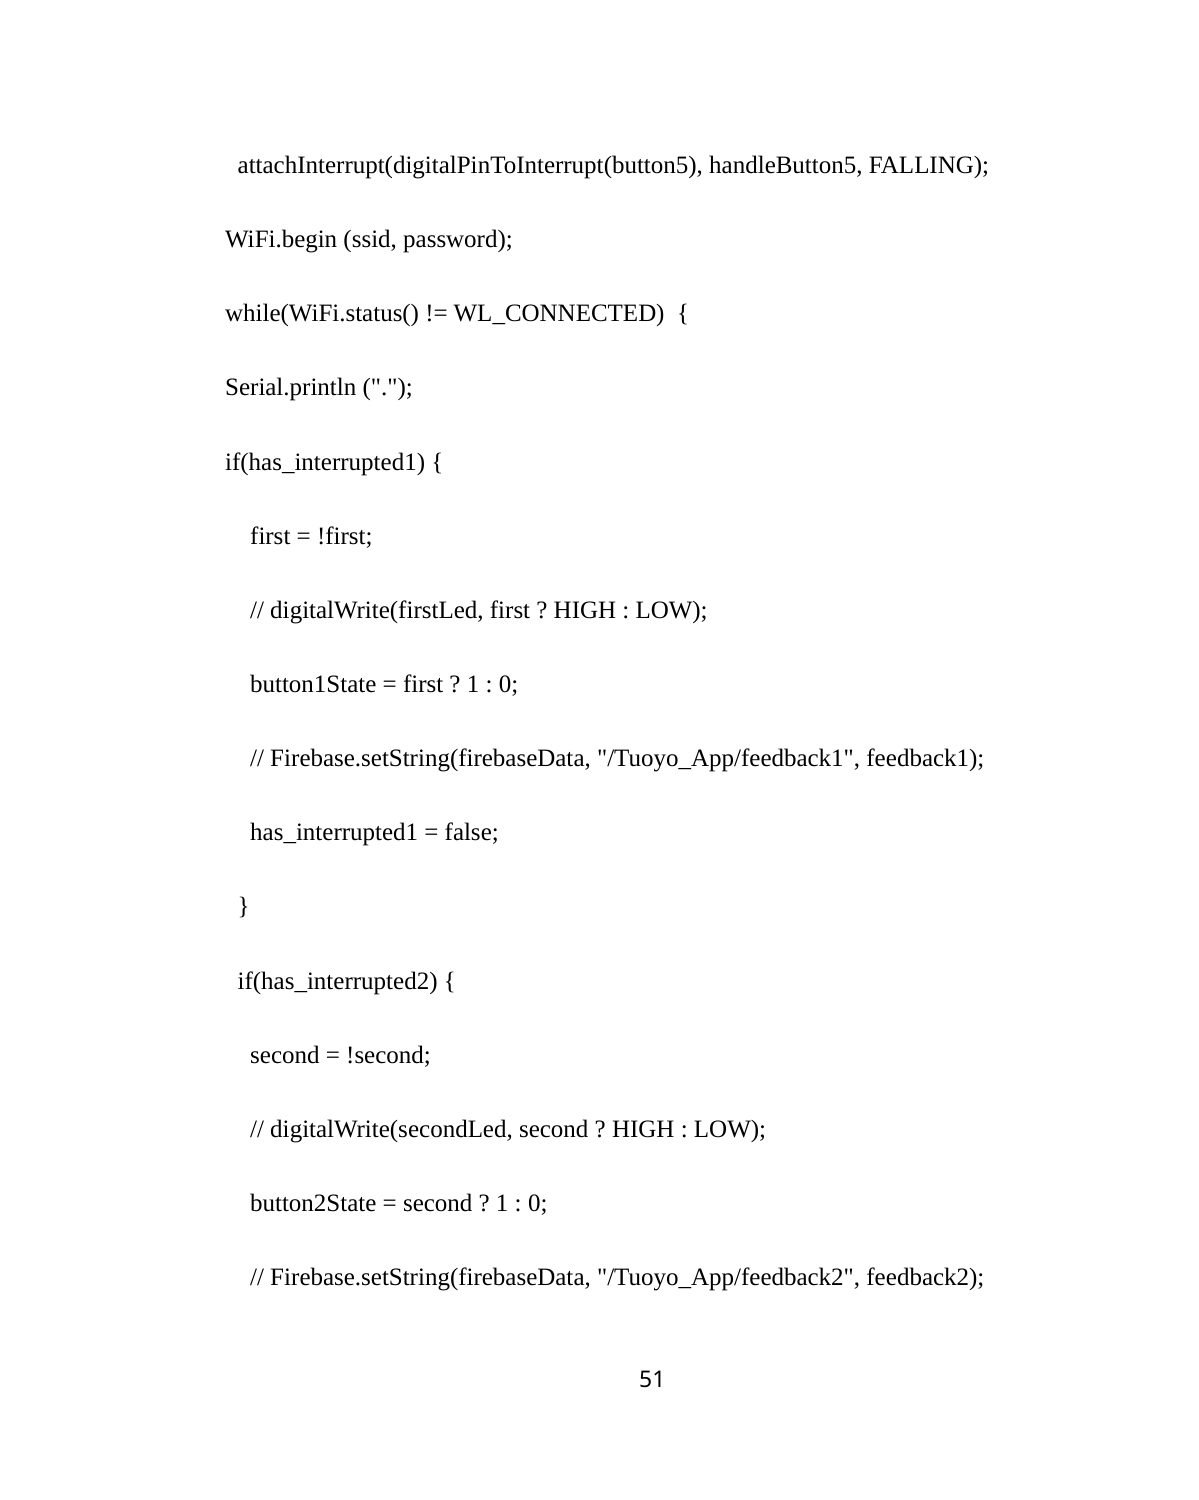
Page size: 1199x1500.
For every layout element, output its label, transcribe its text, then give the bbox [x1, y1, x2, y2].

text while(WiFi.status() != WL_CONNECTED) { [225, 298, 1079, 327]
text Serial.println ("."); [225, 372, 1079, 401]
text if(has_interrupted1) { [225, 447, 1079, 475]
text button1State = first ? 1 : 0; [225, 669, 1079, 698]
text } [225, 892, 1079, 920]
text if(has_interrupted2) { [225, 966, 1079, 994]
text WiFi.begin (ssid, password); [225, 224, 1079, 253]
text // Firebase.setString(firebaseData, "/Tuoyo_App/feedback1", feedback1); [225, 743, 1079, 772]
text button2State = second ? 1 : 0; [225, 1188, 1079, 1217]
text // Firebase.setString(firebaseData, "/Tuoyo_App/feedback2", feedback2); [225, 1262, 1079, 1291]
text // digitalWrite(secondLed, second ? HIGH : LOW); [225, 1114, 1079, 1143]
text // digitalWrite(firstLed, first ? HIGH : LOW); [225, 595, 1079, 624]
text attachInterrupt(digitalPinToInterrupt(button5), handleButton5, FALLING); [225, 150, 1079, 179]
text has_interrupted1 = false; [225, 817, 1079, 846]
text first = !first; [225, 521, 1079, 549]
text second = !second; [225, 1040, 1079, 1069]
